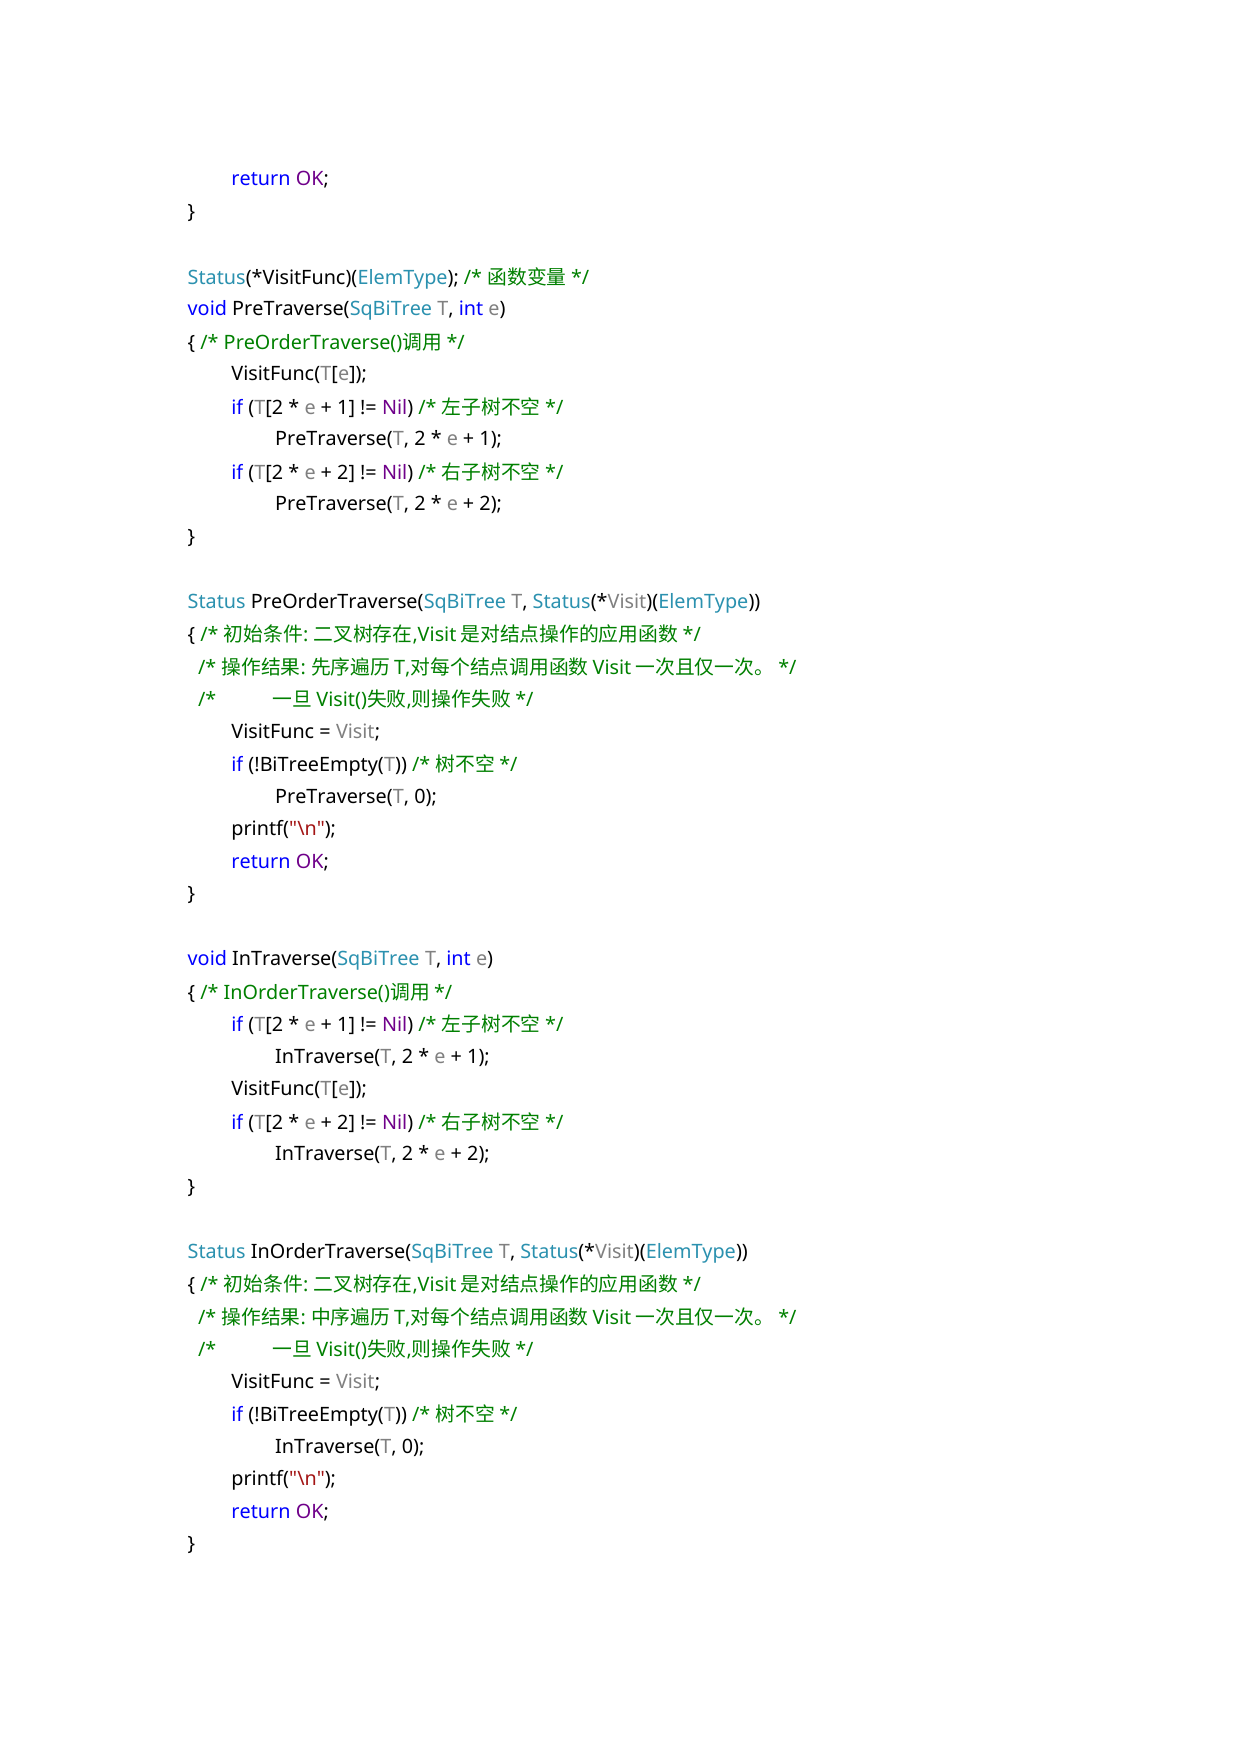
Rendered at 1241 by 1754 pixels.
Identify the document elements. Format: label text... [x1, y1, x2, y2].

text return OK; [187, 1494, 1053, 1527]
text { /* 初始条件: 二叉树存在,Visit是对结点操作的应用函数 */ [187, 617, 1053, 649]
text return OK; [187, 162, 1053, 194]
text InTraverse(T, 0); [187, 1429, 1053, 1462]
text { /* 初始条件: 二叉树存在,Visit是对结点操作的应用函数 */ [187, 1267, 1053, 1299]
text /* 一旦Visit()失败,则操作失败 */ [187, 682, 1053, 714]
text } [187, 1169, 1053, 1202]
text if (T[2 * e + 1] != Nil) /* 左子树不空 */ [187, 1007, 1053, 1039]
text PreTraverse(T, 2 * e + 1); [187, 422, 1053, 454]
text /* 操作结果: 中序遍历T,对每个结点调用函数Visit一次且仅一次。 */ [187, 1299, 1053, 1332]
text void PreTraverse(SqBiTree T, int e) [187, 292, 1053, 324]
text if (!BiTreeEmpty(T)) /* 树不空 */ [187, 747, 1053, 779]
text VisitFunc(T[e]); [187, 357, 1053, 389]
text { /* InOrderTraverse()调用 */ [187, 974, 1053, 1007]
text VisitFunc(T[e]); [187, 1072, 1053, 1104]
text } [187, 877, 1053, 909]
text PreTraverse(T, 2 * e + 2); [187, 487, 1053, 519]
text VisitFunc = Visit; [187, 714, 1053, 747]
text void InTraverse(SqBiTree T, int e) [187, 942, 1053, 974]
text if (T[2 * e + 2] != Nil) /* 右子树不空 */ [187, 454, 1053, 487]
text printf("\n"); [187, 1462, 1053, 1494]
text Status PreOrderTraverse(SqBiTree T, Status(*Visit)(ElemType)) [187, 584, 1053, 617]
text { /* PreOrderTraverse()调用 */ [187, 324, 1053, 357]
text } [187, 519, 1053, 552]
text if (T[2 * e + 1] != Nil) /* 左子树不空 */ [187, 389, 1053, 422]
text InTraverse(T, 2 * e + 2); [187, 1137, 1053, 1169]
text Status InOrderTraverse(SqBiTree T, Status(*Visit)(ElemType)) [187, 1234, 1053, 1267]
text if (!BiTreeEmpty(T)) /* 树不空 */ [187, 1397, 1053, 1429]
text PreTraverse(T, 0); [187, 779, 1053, 812]
text InTraverse(T, 2 * e + 1); [187, 1039, 1053, 1072]
text /* 操作结果: 先序遍历T,对每个结点调用函数Visit一次且仅一次。 */ [187, 649, 1053, 682]
text printf("\n"); [187, 812, 1053, 844]
text VisitFunc = Visit; [187, 1364, 1053, 1397]
text /* 一旦Visit()失败,则操作失败 */ [187, 1332, 1053, 1364]
text } [187, 1527, 1053, 1559]
text } [187, 194, 1053, 227]
text return OK; [187, 844, 1053, 877]
text Status(*VisitFunc)(ElemType); /* 函数变量 */ [187, 259, 1053, 292]
text if (T[2 * e + 2] != Nil) /* 右子树不空 */ [187, 1104, 1053, 1137]
